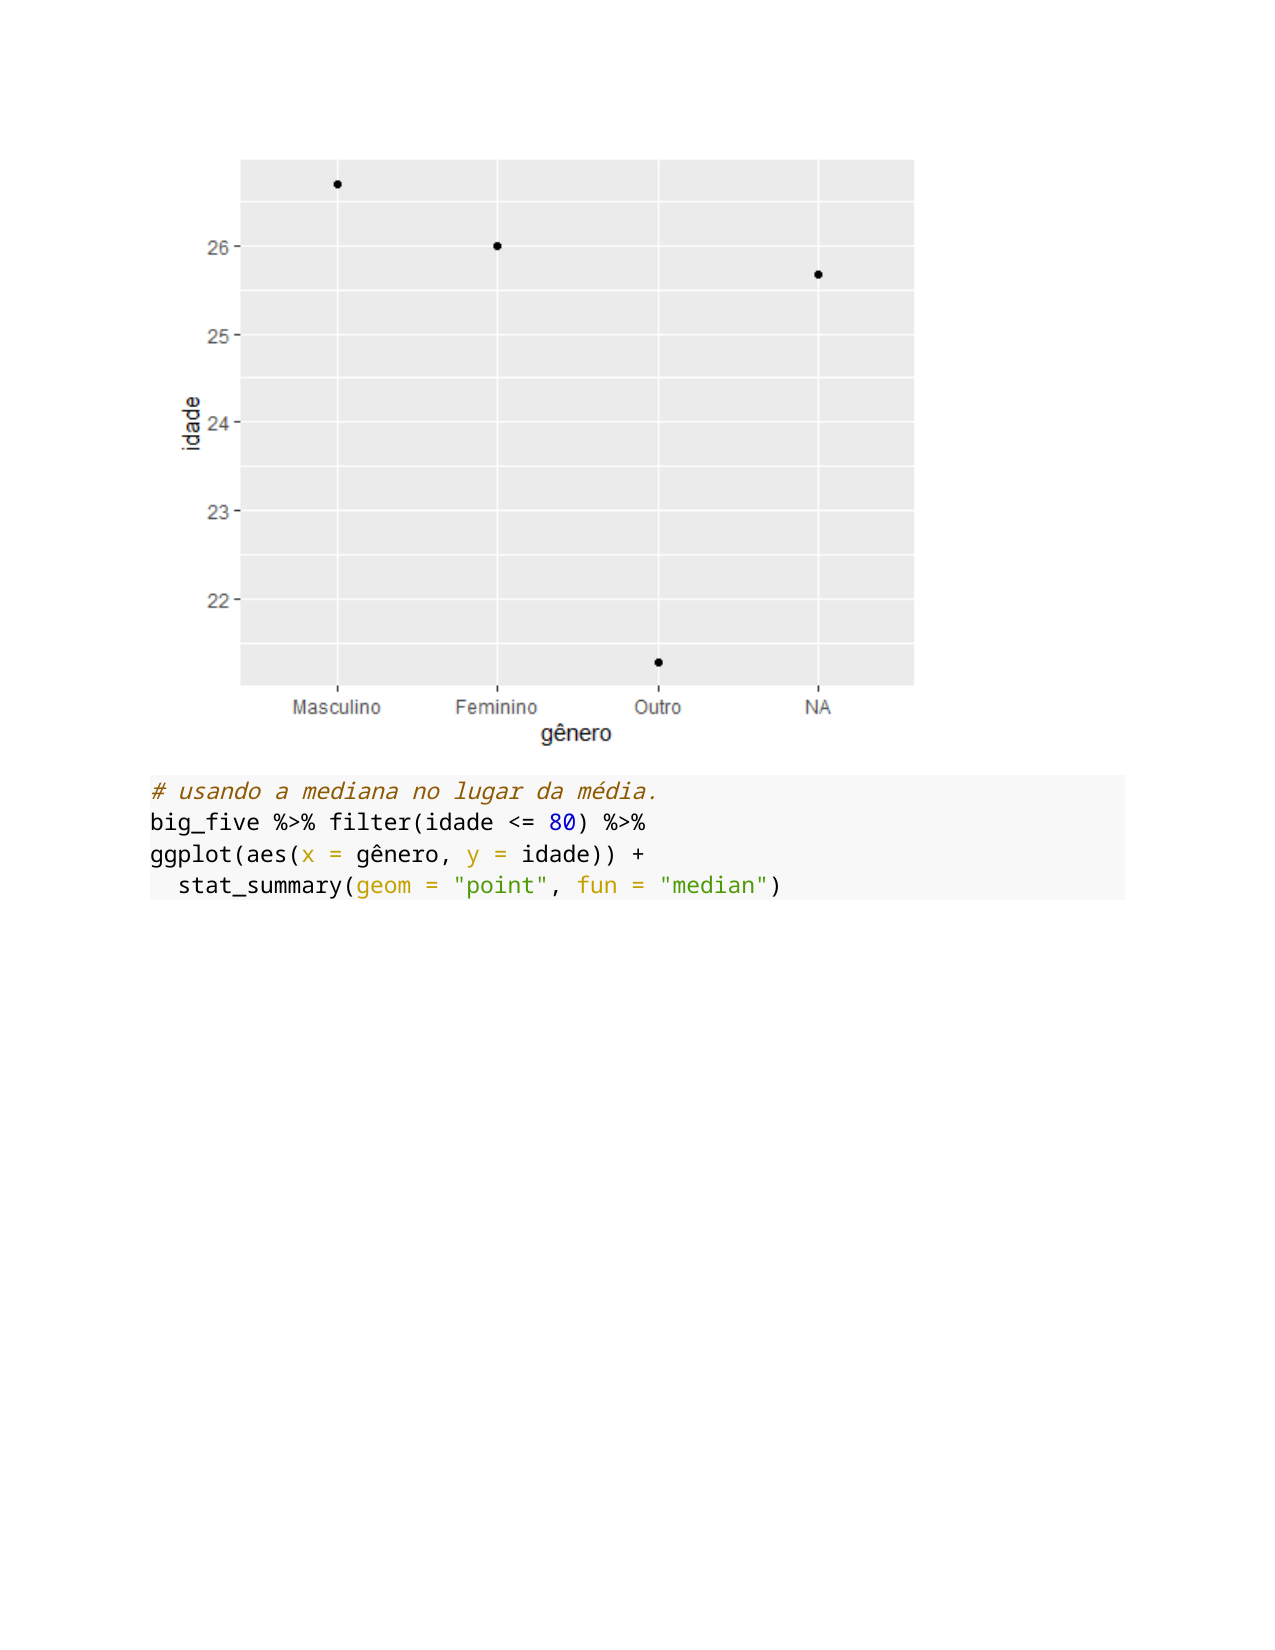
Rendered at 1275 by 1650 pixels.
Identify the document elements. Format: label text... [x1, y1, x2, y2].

picture [168, 150, 927, 757]
text # usando a mediana no lugar da média. big_five %>% filter(idade <= 80) %>% ggplot(aes(x = gênero, y = idade)) + stat_summary(geom = "point", fun = "median") [645, 775, 1125, 900]
